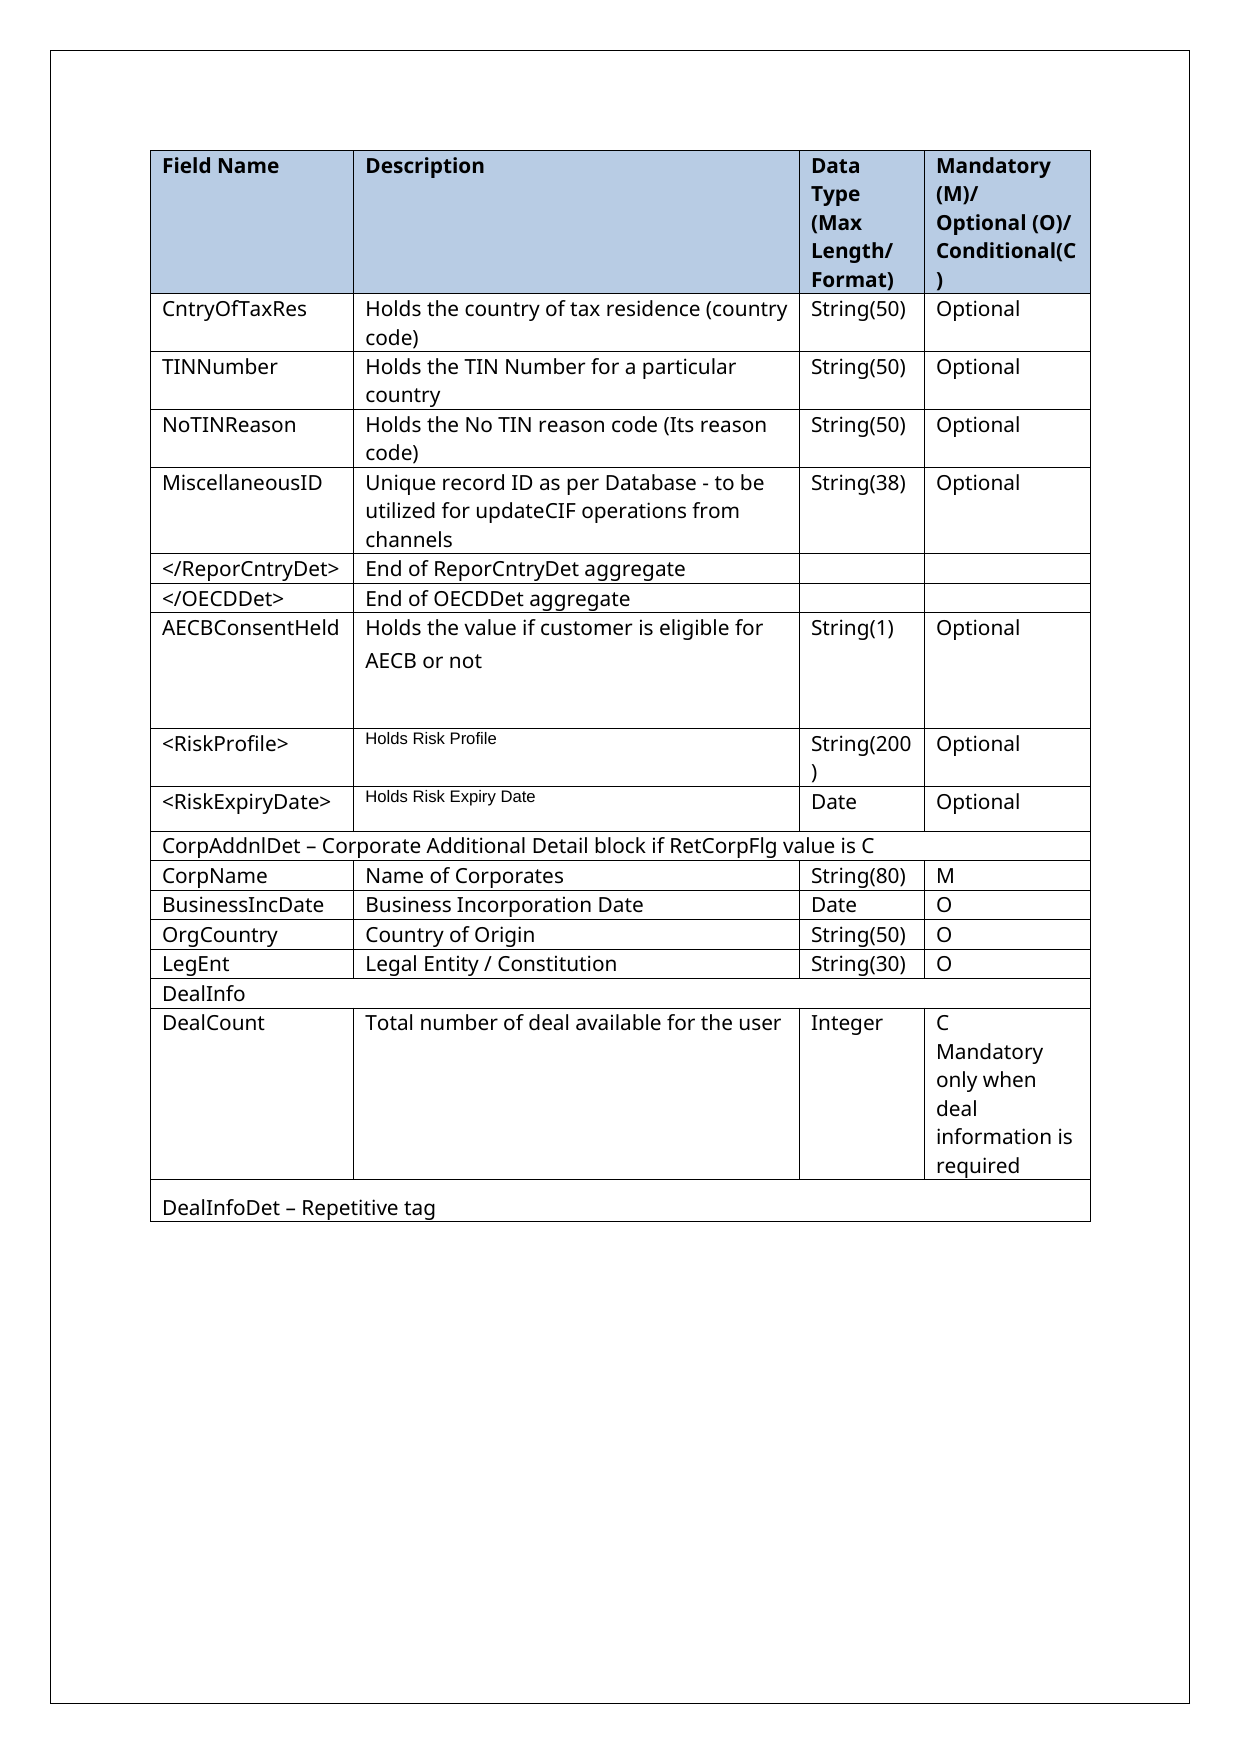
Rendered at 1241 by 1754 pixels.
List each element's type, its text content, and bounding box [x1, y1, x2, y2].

table_cell String(1) [800, 613, 924, 728]
table_cell TINNumber [151, 352, 353, 409]
table_cell CntryOfTaxRes [151, 294, 353, 351]
table_cell DealCount [151, 1009, 353, 1179]
table_cell String(50) [800, 352, 924, 409]
table_cell </ReporCntryDet> [151, 554, 353, 583]
table_cell </OECDDet> [151, 584, 353, 612]
table_cell [800, 584, 924, 612]
table_cell String(30) [800, 950, 924, 978]
table_cell Country of Origin [354, 920, 799, 948]
table_header Data Type (Max Length/ Format) [800, 151, 924, 293]
table_cell NoTINReason [151, 410, 353, 467]
table_cell CorpName [151, 861, 353, 889]
table_cell Holds Risk Profile [354, 729, 799, 786]
table_cell String(200) [800, 729, 924, 786]
table_cell Date [800, 891, 924, 919]
table_cell DealInfoDet – Repetitive tag [151, 1180, 1090, 1221]
table_cell Holds the value if customer is eligible for AECB or not [354, 613, 799, 728]
table_cell Name of Corporates [354, 861, 799, 889]
table_cell DealInfo [151, 979, 1090, 1007]
table_cell Unique record ID as per Database - to be utilized for updateCIF operations from channels [354, 468, 799, 553]
table_cell Holds Risk Expiry Date [354, 787, 799, 831]
table_cell LegEnt [151, 950, 353, 978]
table_cell Optional [925, 294, 1090, 351]
table_cell [925, 554, 1090, 583]
table_cell Optional [925, 468, 1090, 553]
table_cell [925, 584, 1090, 612]
table_cell String(80) [800, 861, 924, 889]
table_cell Optional [925, 410, 1090, 467]
table_cell M [925, 861, 1090, 889]
table_cell Integer [800, 1009, 924, 1179]
table_cell O [925, 920, 1090, 948]
table_cell OrgCountry [151, 920, 353, 948]
table_header Description [354, 151, 799, 293]
table_cell String(50) [800, 294, 924, 351]
table_cell Total number of deal available for the user [354, 1009, 799, 1179]
table_cell Optional [925, 613, 1090, 728]
table_cell <RiskExpiryDate> [151, 787, 353, 831]
table_cell BusinessIncDate [151, 891, 353, 919]
table_cell String(38) [800, 468, 924, 553]
table_cell AECBConsentHeld [151, 613, 353, 728]
table_cell Optional [925, 352, 1090, 409]
table_cell Holds the TIN Number for a particular country [354, 352, 799, 409]
table_cell End of OECDDet aggregate [354, 584, 799, 612]
table_cell Optional [925, 729, 1090, 786]
table_header Mandatory (M)/ Optional (O)/ Conditional(C) [925, 151, 1090, 293]
table_cell C Mandatory only when deal information is required [925, 1009, 1090, 1179]
table_cell Holds the country of tax residence (country code) [354, 294, 799, 351]
table_cell End of ReporCntryDet aggregate [354, 554, 799, 583]
table_cell Optional [925, 787, 1090, 831]
table_cell String(50) [800, 410, 924, 467]
table_cell <RiskProfile> [151, 729, 353, 786]
table_cell [800, 554, 924, 583]
table_cell CorpAddnlDet – Corporate Additional Detail block if RetCorpFlg value is C [151, 832, 1090, 860]
table_cell Holds the No TIN reason code (Its reason code) [354, 410, 799, 467]
table_cell Legal Entity / Constitution [354, 950, 799, 978]
table_cell String(50) [800, 920, 924, 948]
table_cell MiscellaneousID [151, 468, 353, 553]
table_header Field Name [151, 151, 353, 293]
table_cell Business Incorporation Date [354, 891, 799, 919]
table_cell Date [800, 787, 924, 831]
table_cell O [925, 950, 1090, 978]
table_cell O [925, 891, 1090, 919]
